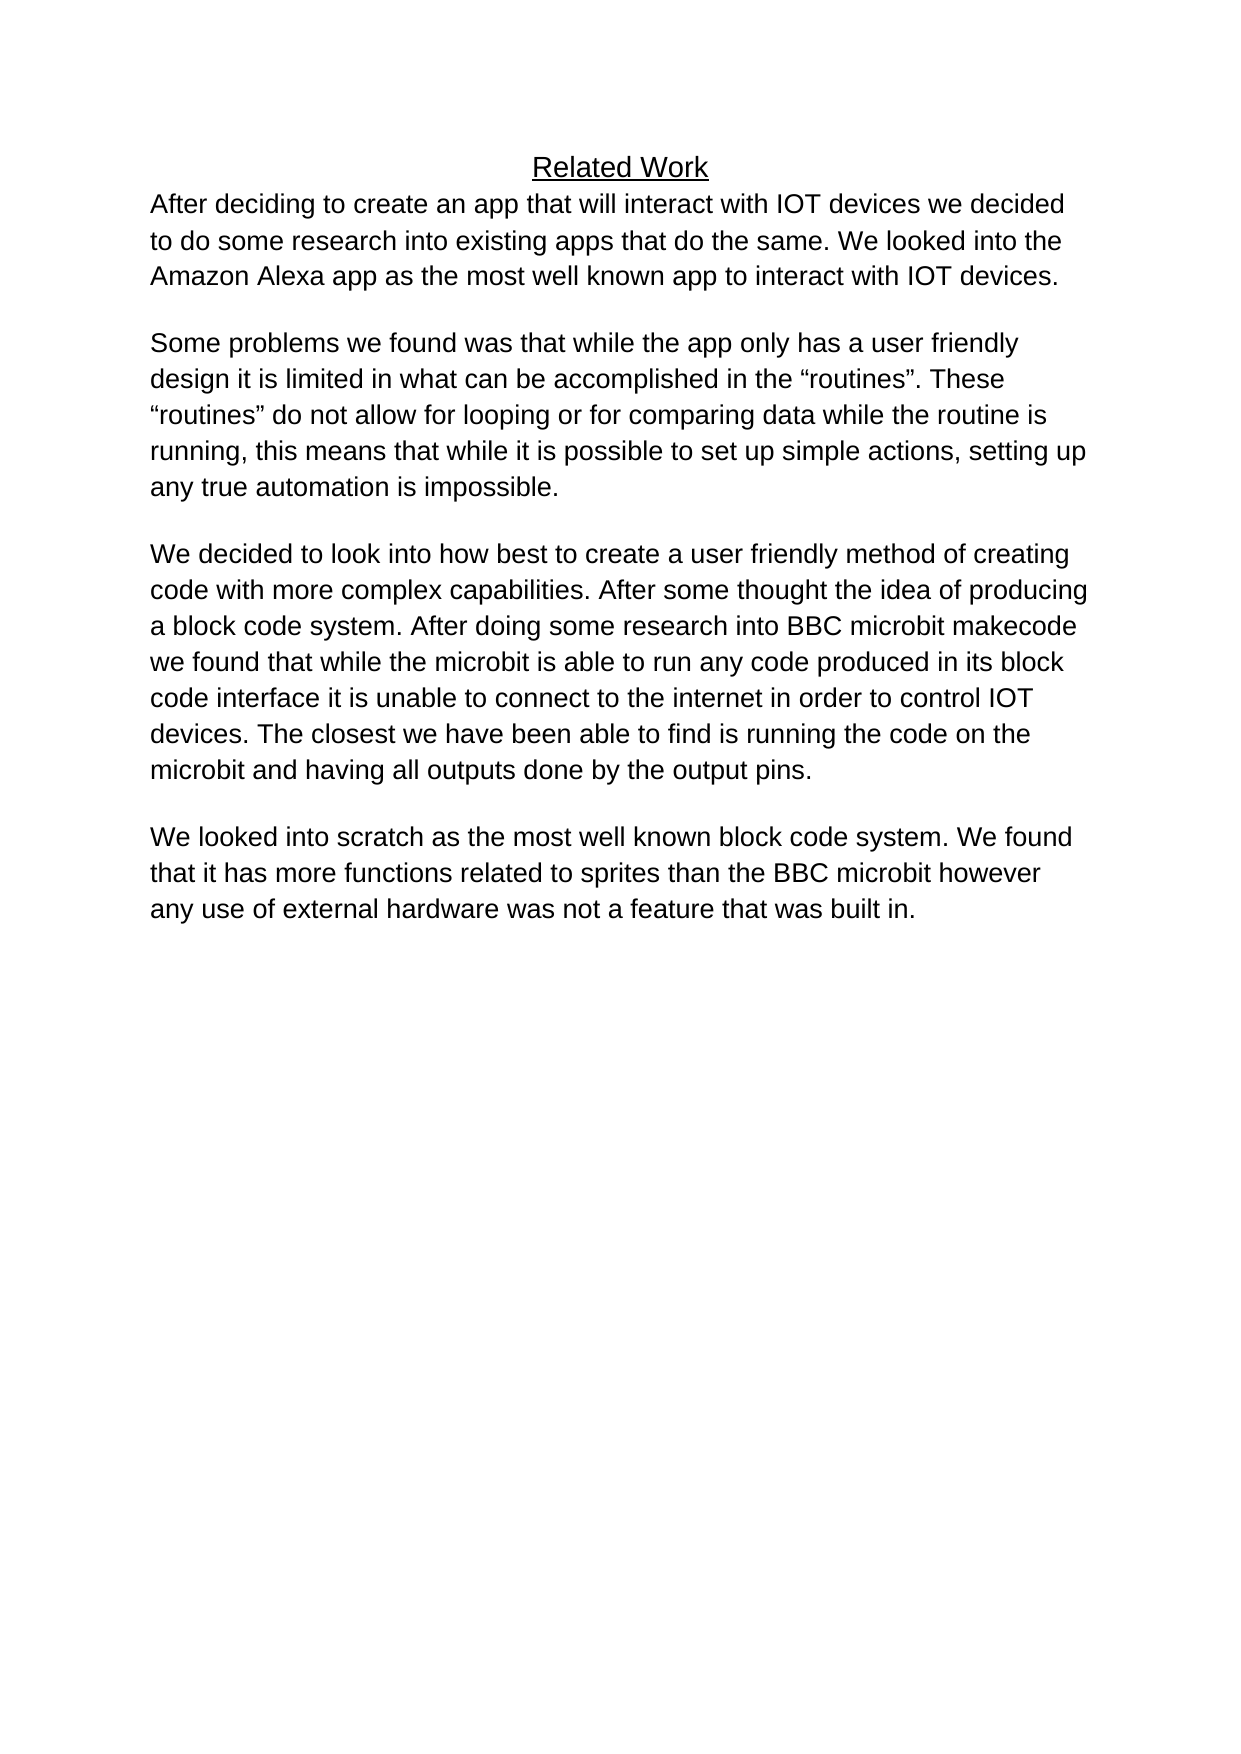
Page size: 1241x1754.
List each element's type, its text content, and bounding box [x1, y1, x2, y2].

text Related Work [150, 150, 1090, 183]
text We decided to look into how best to create a user friendly method of creating code with more complex capabilities. After some thought the idea of producing a block code system. After doing some research into BBC microbit makecode we found that while the microbit is able to run any code produced in its block code interface it is unable to connect to the internet in order to control IOT devices. The closest we have been able to find is running the code on the microbit and having all outputs done by the output pins. [150, 538, 1090, 785]
text After deciding to create an app that will interact with IOT devices we decided to do some research into existing apps that do the same. We looked into the Amazon Alexa app as the most well known app to interact with IOT devices. [150, 188, 1090, 292]
text Some problems we found was that while the app only has a user friendly design it is limited in what can be accomplished in the “routines”. These “routines” do not allow for looping or for comparing data while the routine is running, this means that while it is possible to set up simple actions, setting up any true automation is impossible. [150, 327, 1090, 502]
text We looked into scratch as the most well known block code system. We found that it has more functions related to sprites than the BBC microbit however any use of external hardware was not a feature that was built in. [150, 821, 1090, 924]
